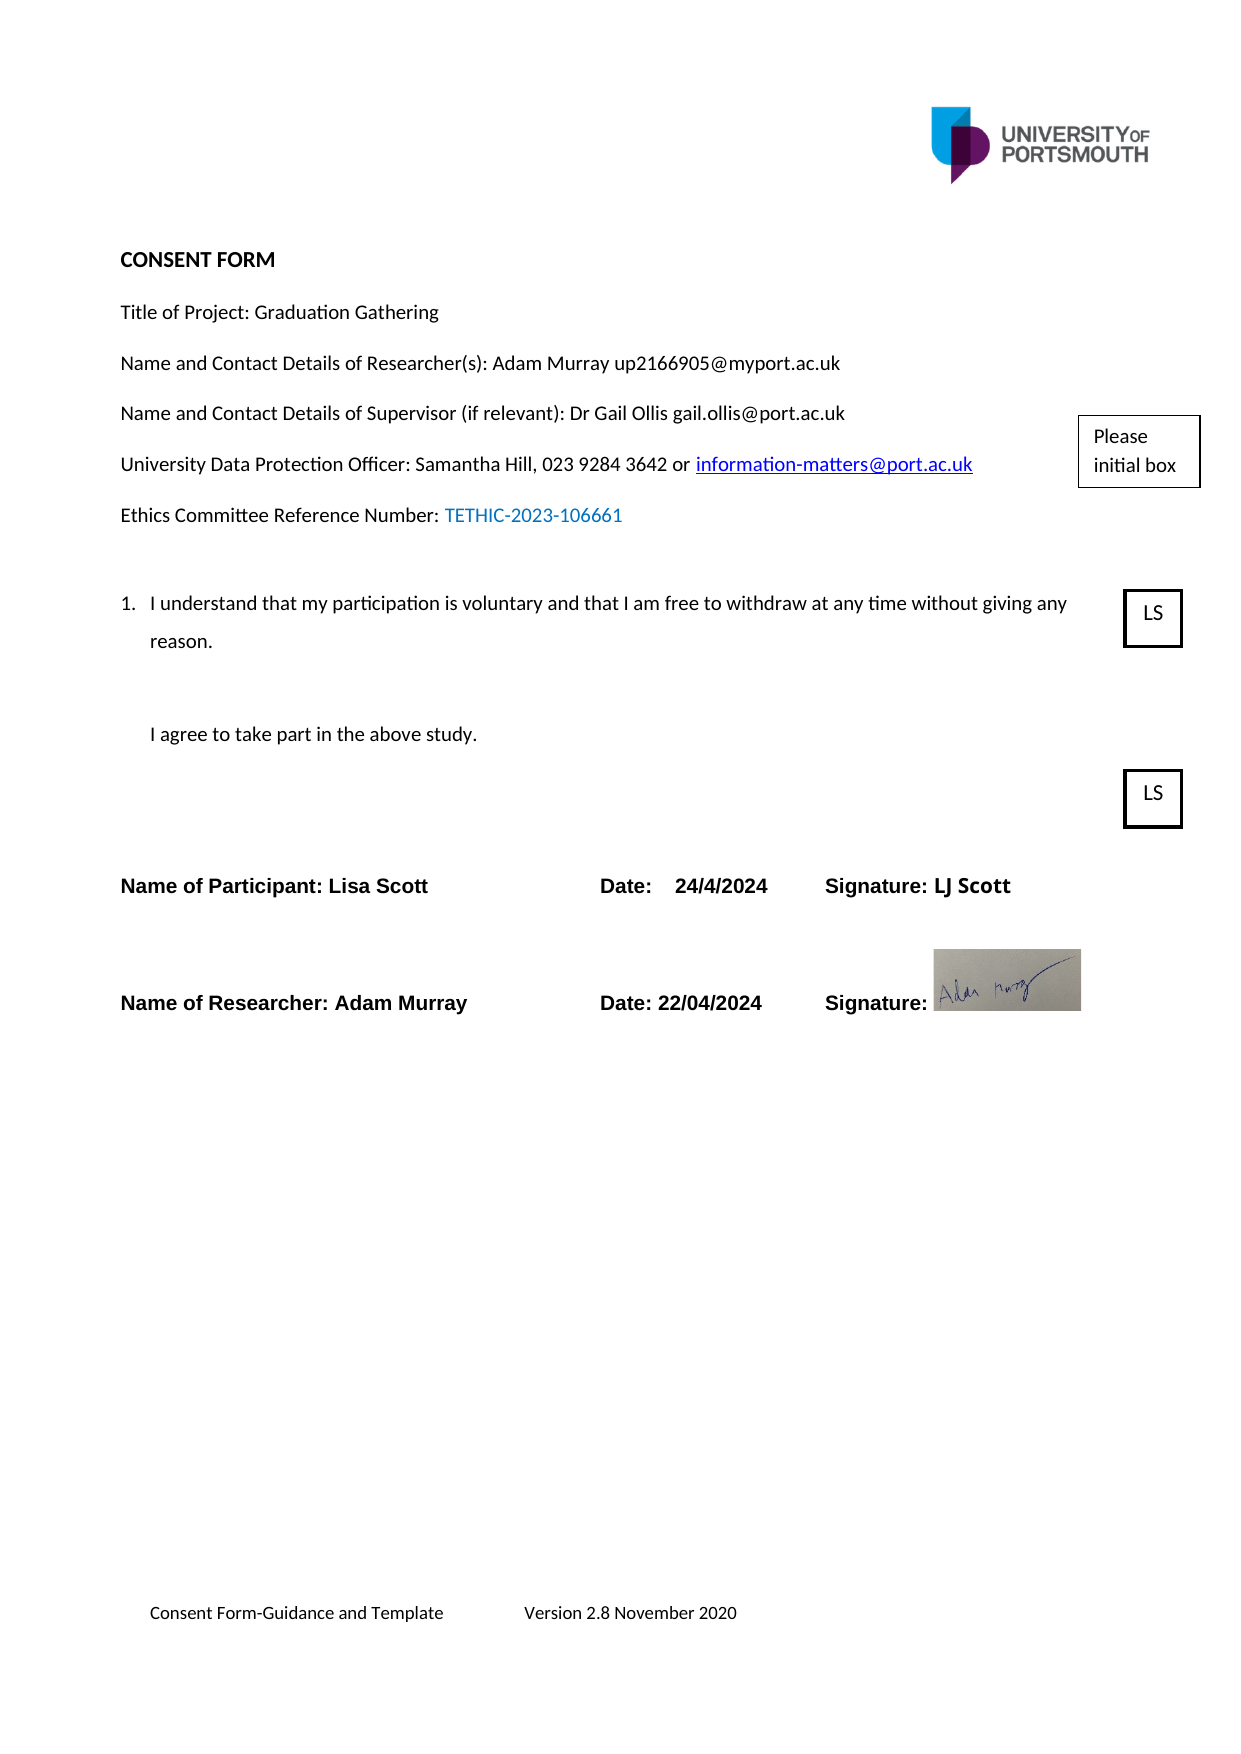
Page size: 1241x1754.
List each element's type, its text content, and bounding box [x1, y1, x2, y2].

text Title of Project: Graduation Gathering [120, 299, 1095, 325]
text University Data Protection Officer: Samantha Hill, 023 9284 3642 or information-matters@port.ac.uk [120, 451, 1078, 477]
picture [933, 949, 1082, 1011]
text Name of Researcher: Adam Murray Date: 22/04/2024 Signature: [120, 949, 1095, 1015]
text CONSENT FORM [120, 245, 1095, 273]
text Name of Participant: Lisa Scott Date: 24/4/2024 Signature: LJ Scott [120, 871, 1095, 899]
list I understand that my participation is voluntary and that I am free to withdraw at any time without giving any reason. [120, 591, 1095, 654]
picture [912, 87, 1168, 203]
text I agree to take part in the above study. [150, 721, 1095, 747]
text Name and Contact Details of Supervisor (if relevant): Dr Gail Ollis gail.ollis@port.ac.uk [120, 401, 1095, 426]
text Ethics Committee Reference Number: TETHIC-2023-106661 [120, 502, 1095, 527]
text Name and Contact Details of Researcher(s): Adam Murray up2166905@myport.ac.uk [120, 350, 1095, 375]
